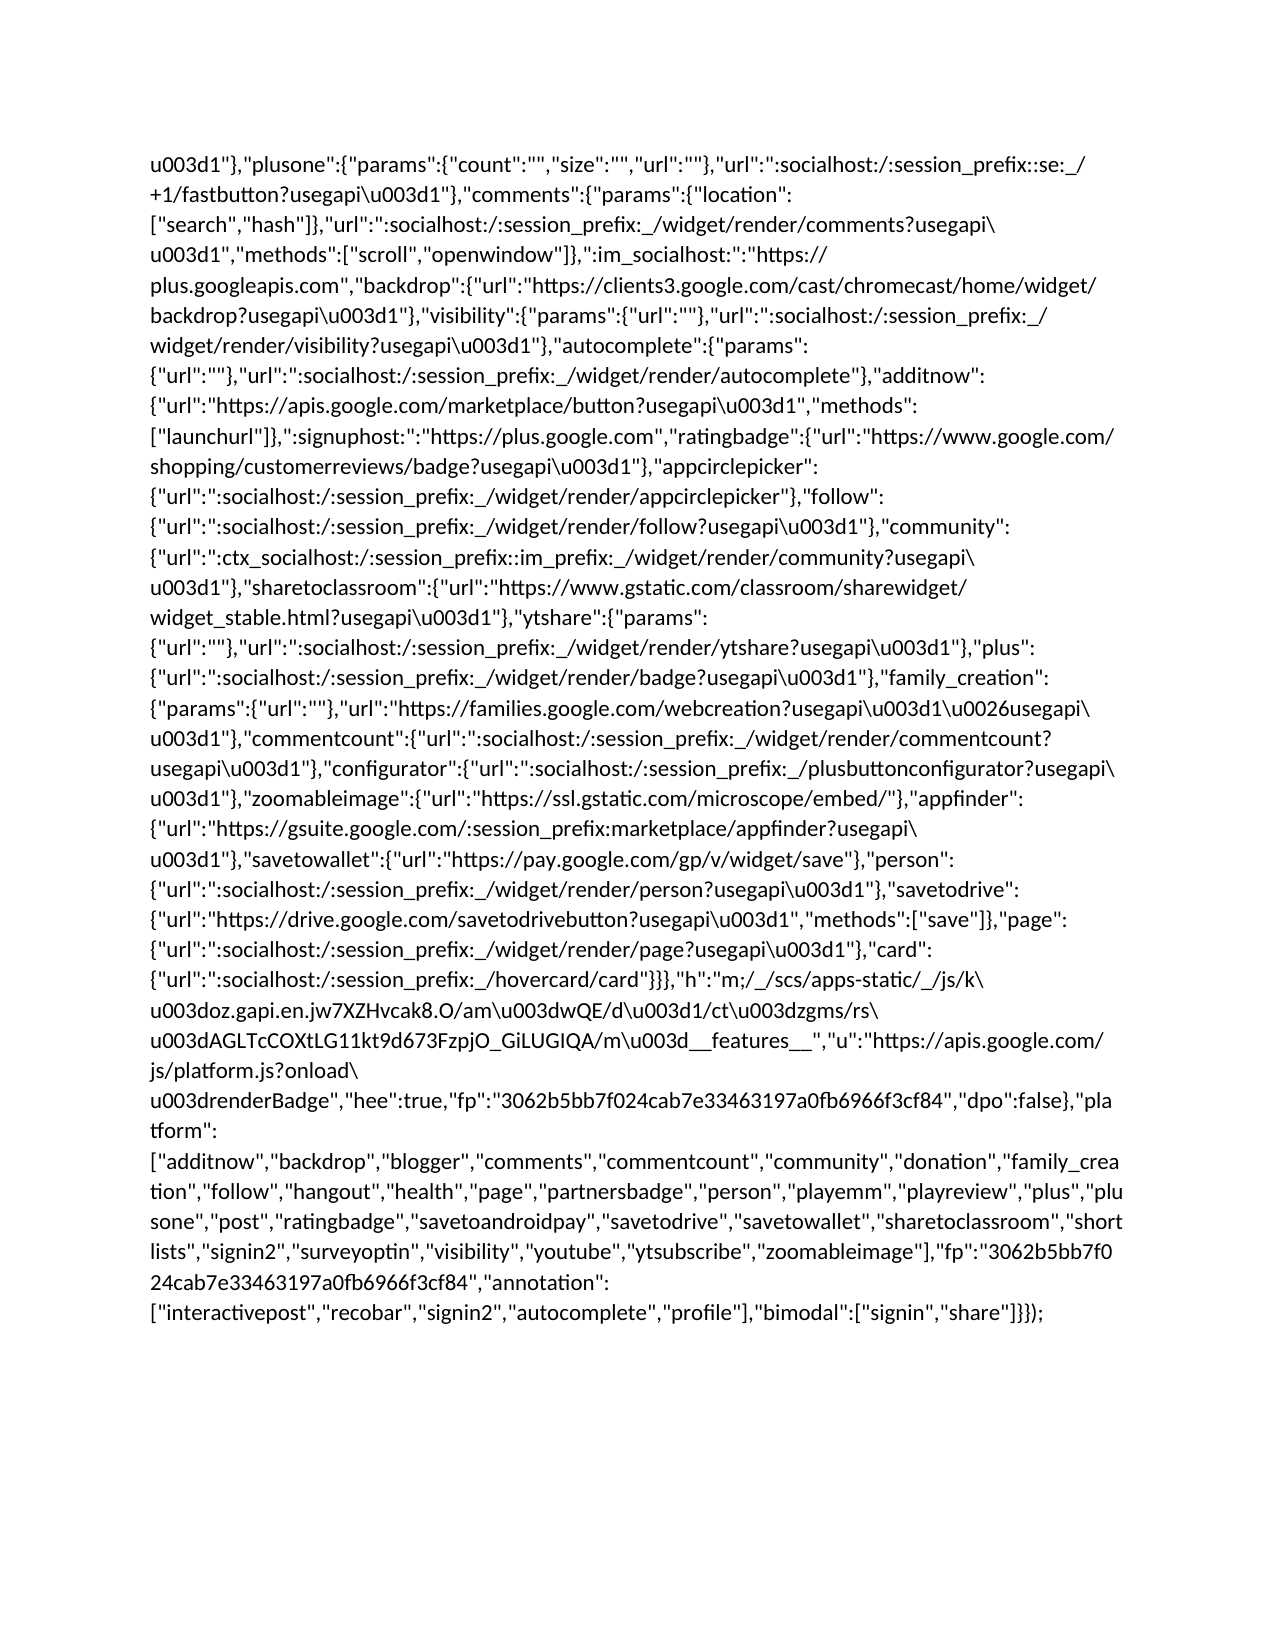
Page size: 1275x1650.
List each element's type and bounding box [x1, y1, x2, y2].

text [150, 150, 1125, 1326]
